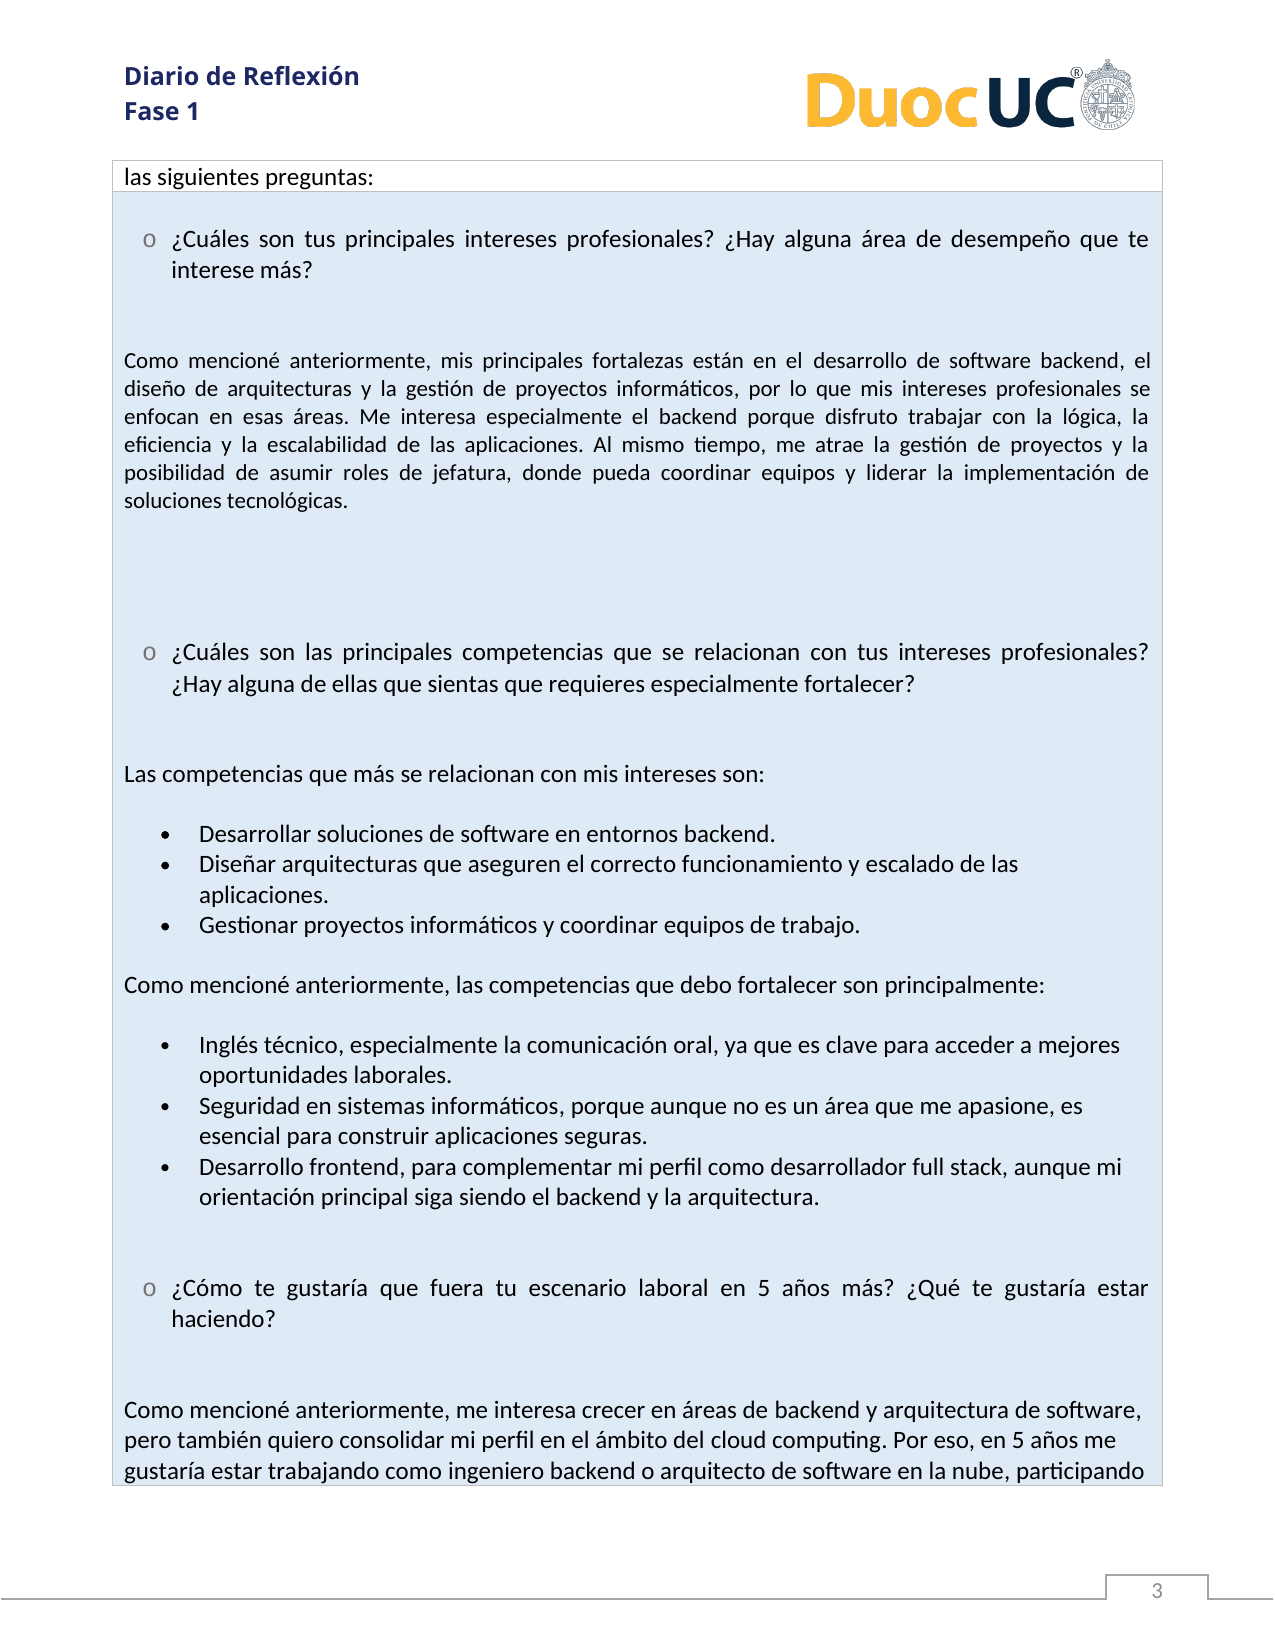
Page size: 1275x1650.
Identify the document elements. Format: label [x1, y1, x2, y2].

picture [807, 59, 1135, 130]
table_header [113, 161, 1162, 191]
table_cell [113, 192, 1162, 1485]
